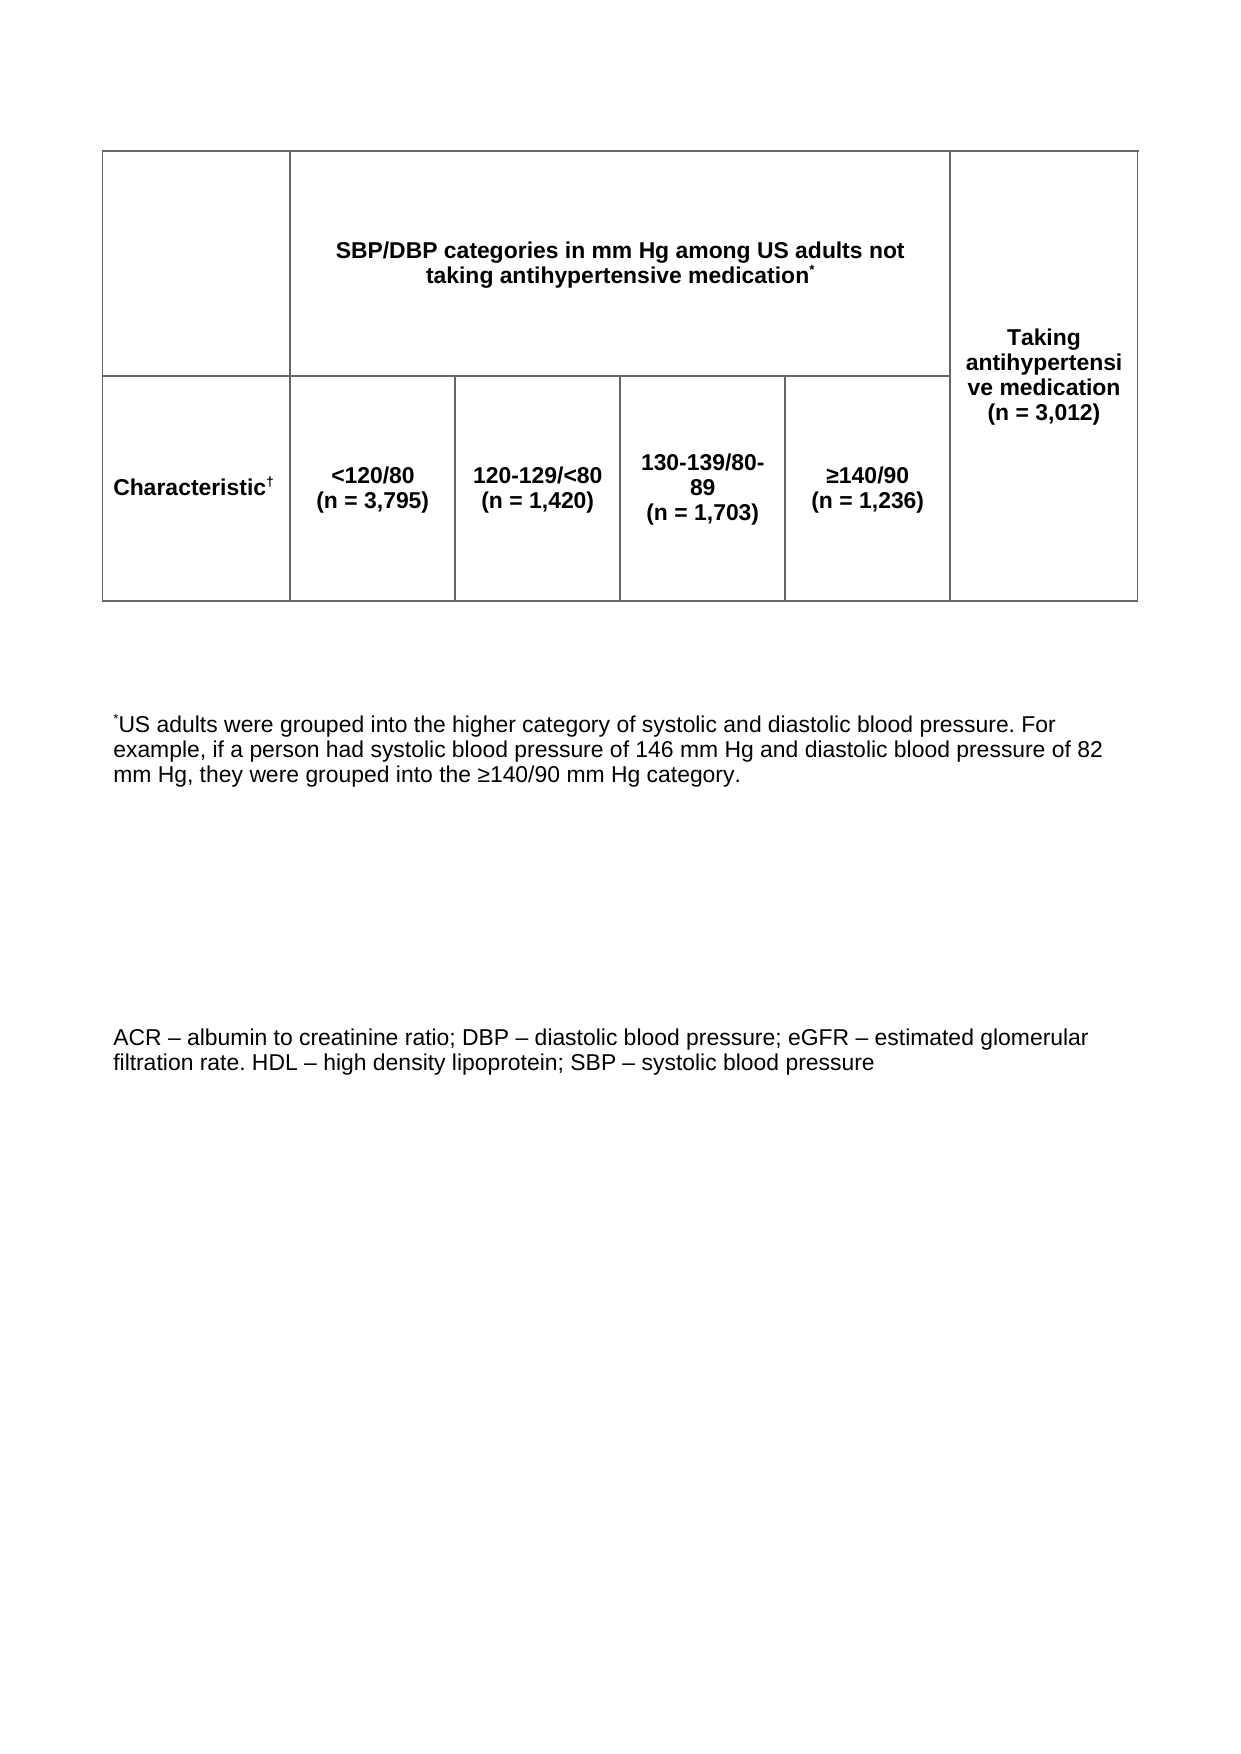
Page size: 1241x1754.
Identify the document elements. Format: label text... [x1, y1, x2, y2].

table_cell Characteristic† [103, 377, 289, 600]
table_cell <120/80 (n = 3,795) [291, 377, 454, 600]
table_cell *US adults were grouped into the higher category of systolic and diastolic blood pressure. For example, if a person had systolic blood pressure of 146 mm Hg and diastolic blood pressure of 82 mm Hg, they were grouped into the ≥140/90 mm Hg category. [103, 602, 1138, 900]
table_header SBP/DBP categories in mm Hg among US adults not taking antihypertensive medication* [291, 152, 949, 375]
table_cell ≥140/90 (n = 1,236) [786, 377, 949, 600]
table_cell ACR – albumin to creatinine ratio; DBP – diastolic blood pressure; eGFR – estimated glomerular filtration rate. HDL – high density lipoprotein; SBP – systolic blood pressure [103, 900, 1138, 1200]
table_header [103, 152, 289, 375]
table_cell 120-129/<80 (n = 1,420) [456, 377, 619, 600]
table_header Taking antihypertensive medication (n = 3,012) [951, 152, 1137, 600]
table_cell 130-139/80-89 (n = 1,703) [621, 377, 784, 600]
